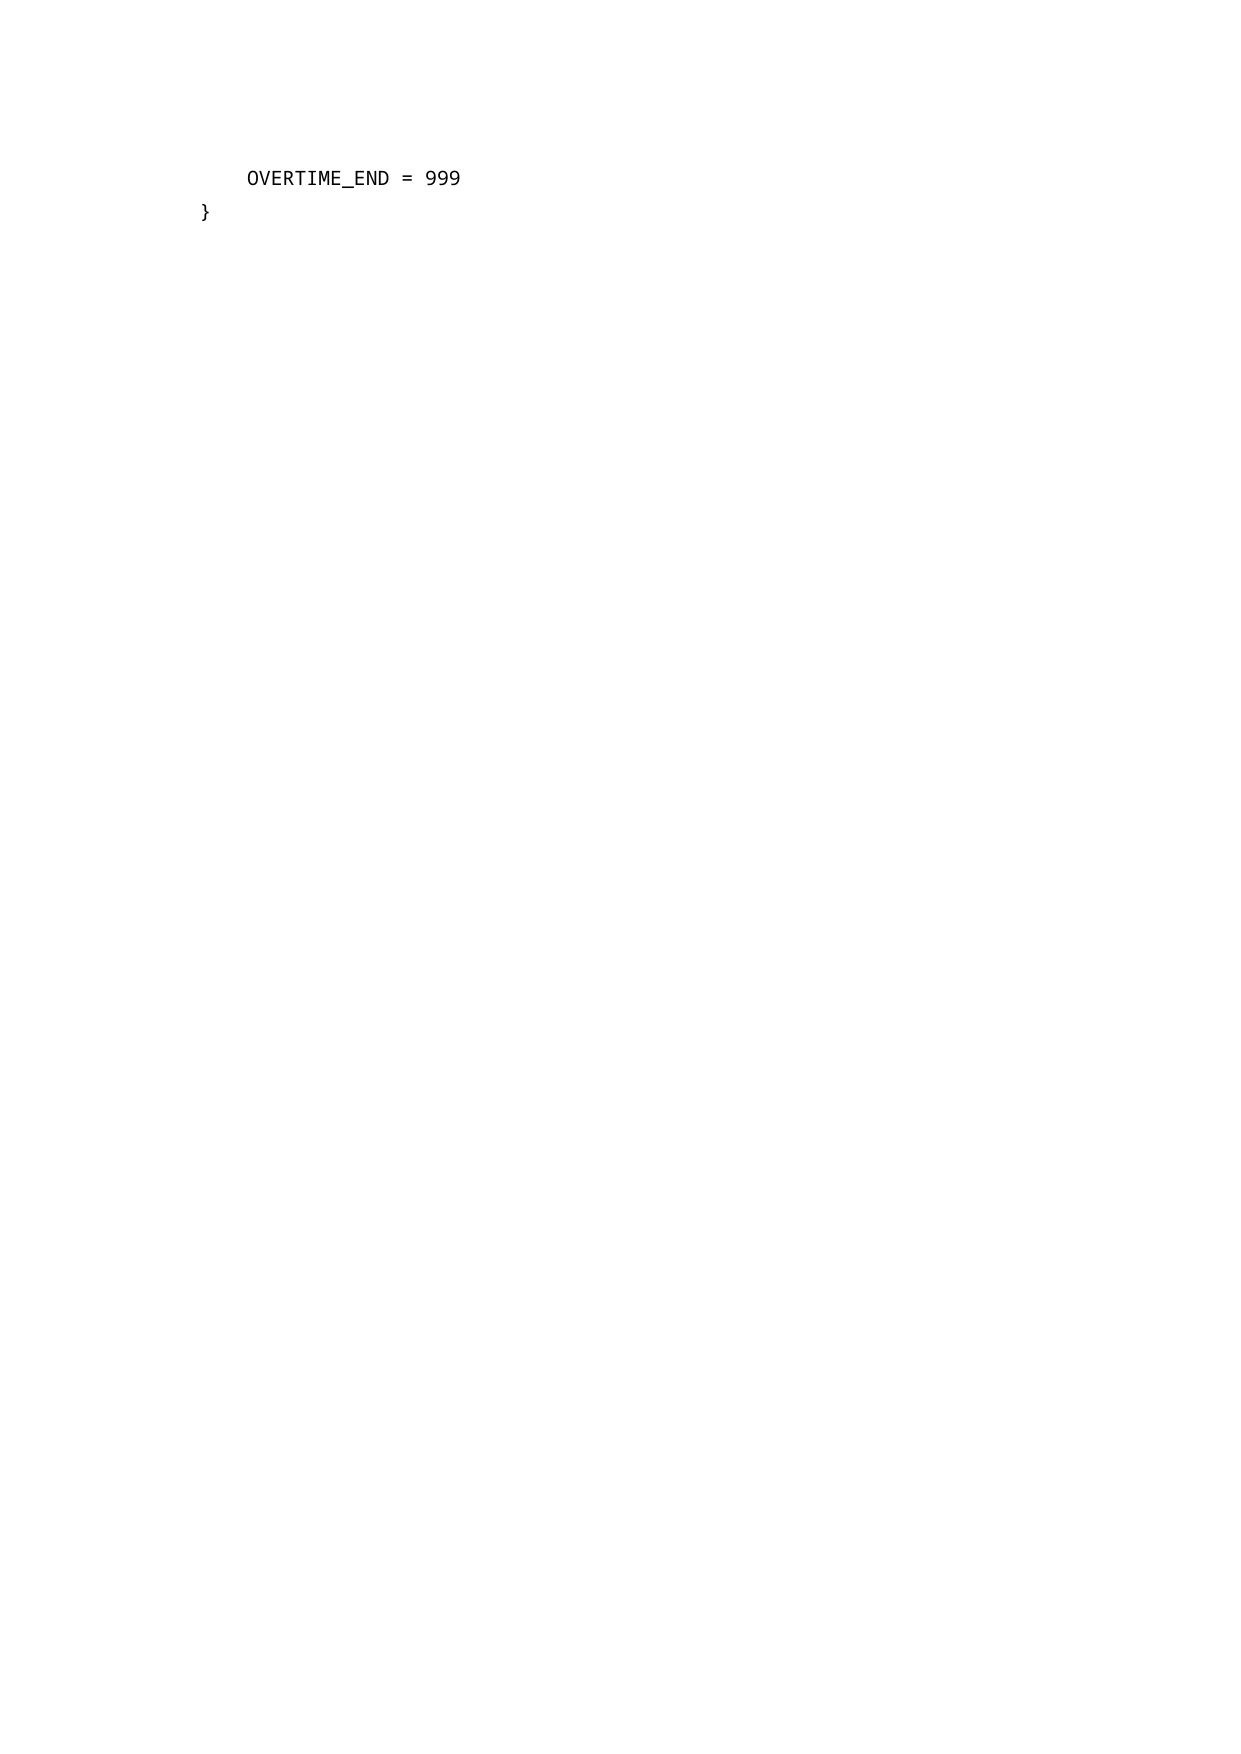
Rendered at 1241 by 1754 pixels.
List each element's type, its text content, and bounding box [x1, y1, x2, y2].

text } [187, 194, 1053, 227]
text OVERTIME_END = 999 [187, 162, 1053, 194]
